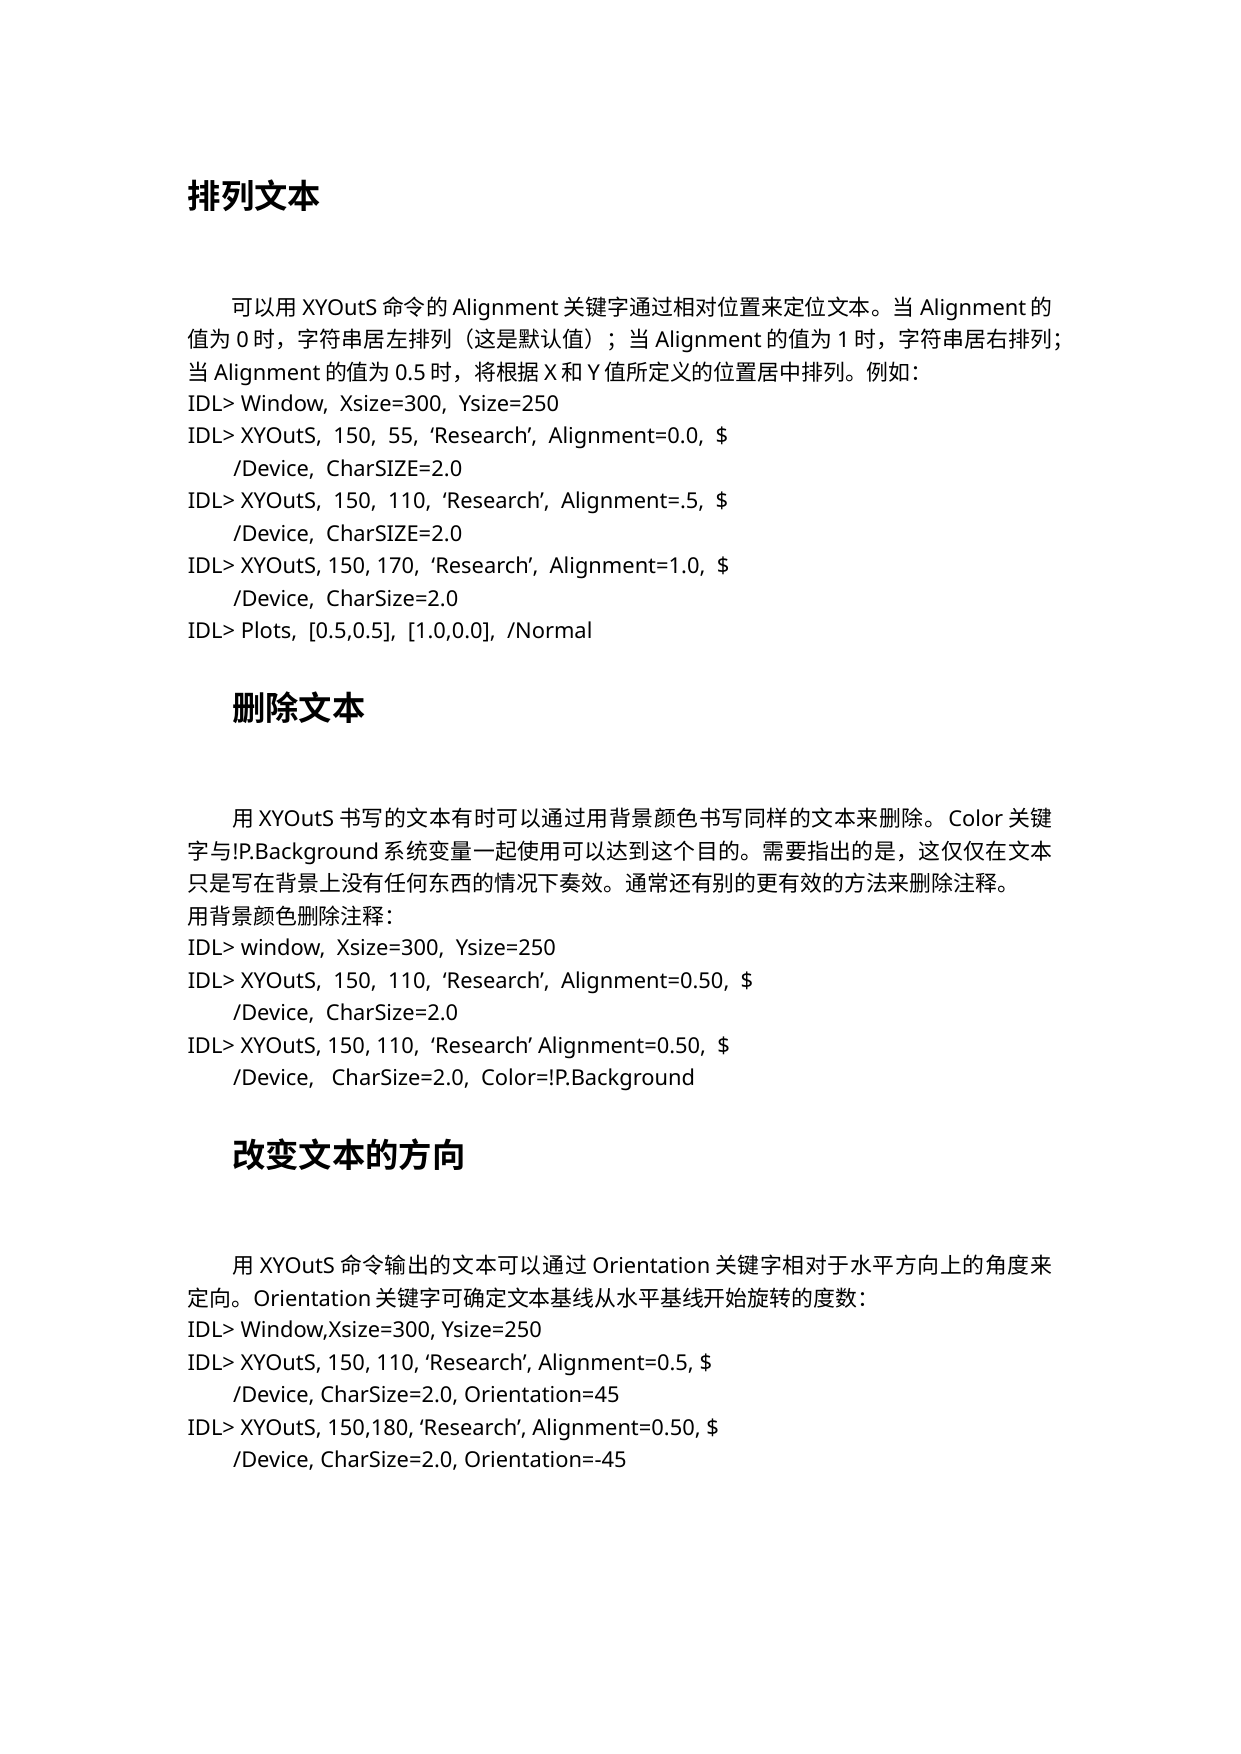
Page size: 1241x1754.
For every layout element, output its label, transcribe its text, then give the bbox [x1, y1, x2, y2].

text 用XYOutS命令输出的文本可以通过Orientation关键字相对于水平方向上的角度来定向。Orientation关键字可确定文本基线从水平基线开始旋转的度数： [187, 1248, 1053, 1313]
text IDL> XYOutS, 150, 110, ‘Research’, Alignment=0.5, $ [187, 1345, 1053, 1378]
text 用背景颜色删除注释： [187, 898, 1053, 931]
subtitle 排列文本 [187, 162, 1053, 227]
text IDL> XYOutS, 150, 110, ‘Research’, Alignment=0.50, $ [188, 963, 1053, 996]
text IDL> Plots, [0.5,0.5], [1.0,0.0], /Normal [188, 614, 1053, 647]
subtitle 改变文本的方向 [187, 1121, 1053, 1186]
text /Device, CharSIZE=2.0 [188, 452, 1053, 484]
text IDL> XYOutS, 150, 55, ‘Research’, Alignment=0.0, $ [188, 419, 1053, 452]
text /Device, CharSize=2.0, Color=!P.Background [187, 1061, 1053, 1093]
text /Device, CharSIZE=2.0 [188, 517, 1053, 549]
text IDL> XYOutS, 150,180, ‘Research’, Alignment=0.50, $ [187, 1410, 1053, 1443]
text IDL> XYOutS, 150, 170, ‘Research’, Alignment=1.0, $ [188, 549, 1053, 582]
text IDL> window, Xsize=300, Ysize=250 [188, 931, 1053, 963]
subtitle 删除文本 [187, 674, 1053, 739]
text 用XYOutS书写的文本有时可以通过用背景颜色书写同样的文本来删除。Color关键字与!P.Background系统变量一起使用可以达到这个目的。需要指出的是，这仅仅在文本只是写在背景上没有任何东西的情况下奏效。通常还有别的更有效的方法来删除注释。 [188, 801, 1053, 898]
text 可以用XYOutS命令的Alignment关键字通过相对位置来定位文本。当Alignment的值为0时，字符串居左排列（这是默认值）；当Alignment的值为1时，字符串居右排列；当Alignment的值为0.5时，将根据X和Y值所定义的位置居中排列。例如： [188, 289, 1053, 387]
text /Device, CharSize=2.0, Orientation=-45 [187, 1443, 1053, 1475]
text IDL> XYOutS, 150, 110, ‘Research’, Alignment=.5, $ [188, 484, 1053, 517]
text IDL> Window, Xsize=300, Ysize=250 [188, 387, 1053, 419]
text IDL> Window,Xsize=300, Ysize=250 [187, 1313, 1053, 1345]
text IDL> XYOutS, 150, 110, ‘Research’ Alignment=0.50, $ [187, 1028, 1053, 1061]
text /Device, CharSize=2.0 [187, 996, 1053, 1028]
text /Device, CharSize=2.0 [188, 582, 1053, 614]
text /Device, CharSize=2.0, Orientation=45 [187, 1378, 1053, 1410]
